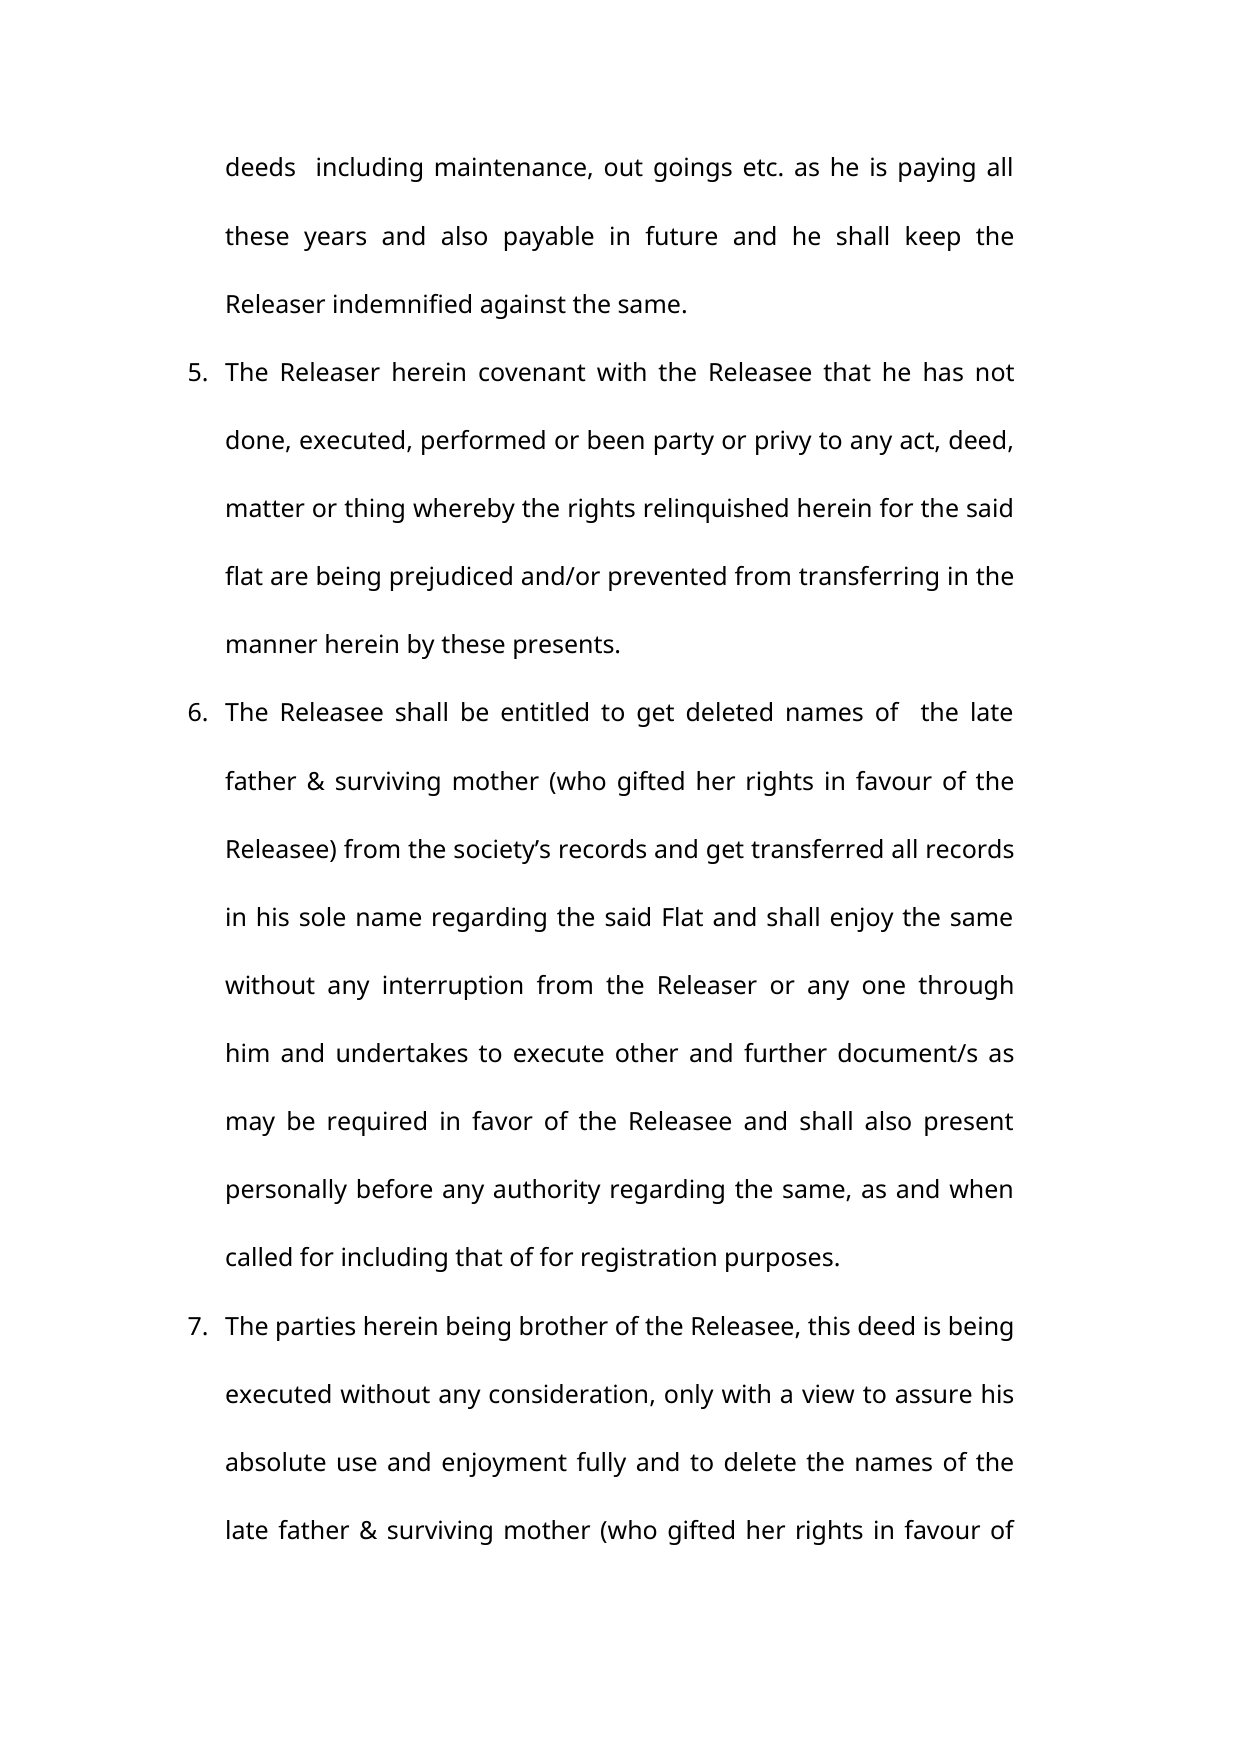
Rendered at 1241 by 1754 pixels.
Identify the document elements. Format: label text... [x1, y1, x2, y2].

list The Releasee shall be entitled to get deleted names of the late father & surviving mother (who gifted her rights in favour of the Releasee) from the society’s records and get transferred all records in his sole name regarding the said Flat and shall enjoy the same without any interruption from the Releaser or any one through him and undertakes to execute other and further document/s as may be required in favor of the Releasee and shall also present personally before any authority regarding the same, as and when called for including that of for registration purposes. [187, 695, 1015, 1274]
list The Releaser herein covenant with the Releasee that he has not done, executed, performed or been party or privy to any act, deed, matter or thing whereby the rights relinquished herein for the said flat are being prejudiced and/or prevented from transferring in the manner herein by these presents. [187, 354, 1015, 661]
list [187, 1308, 1015, 1547]
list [187, 150, 1015, 320]
